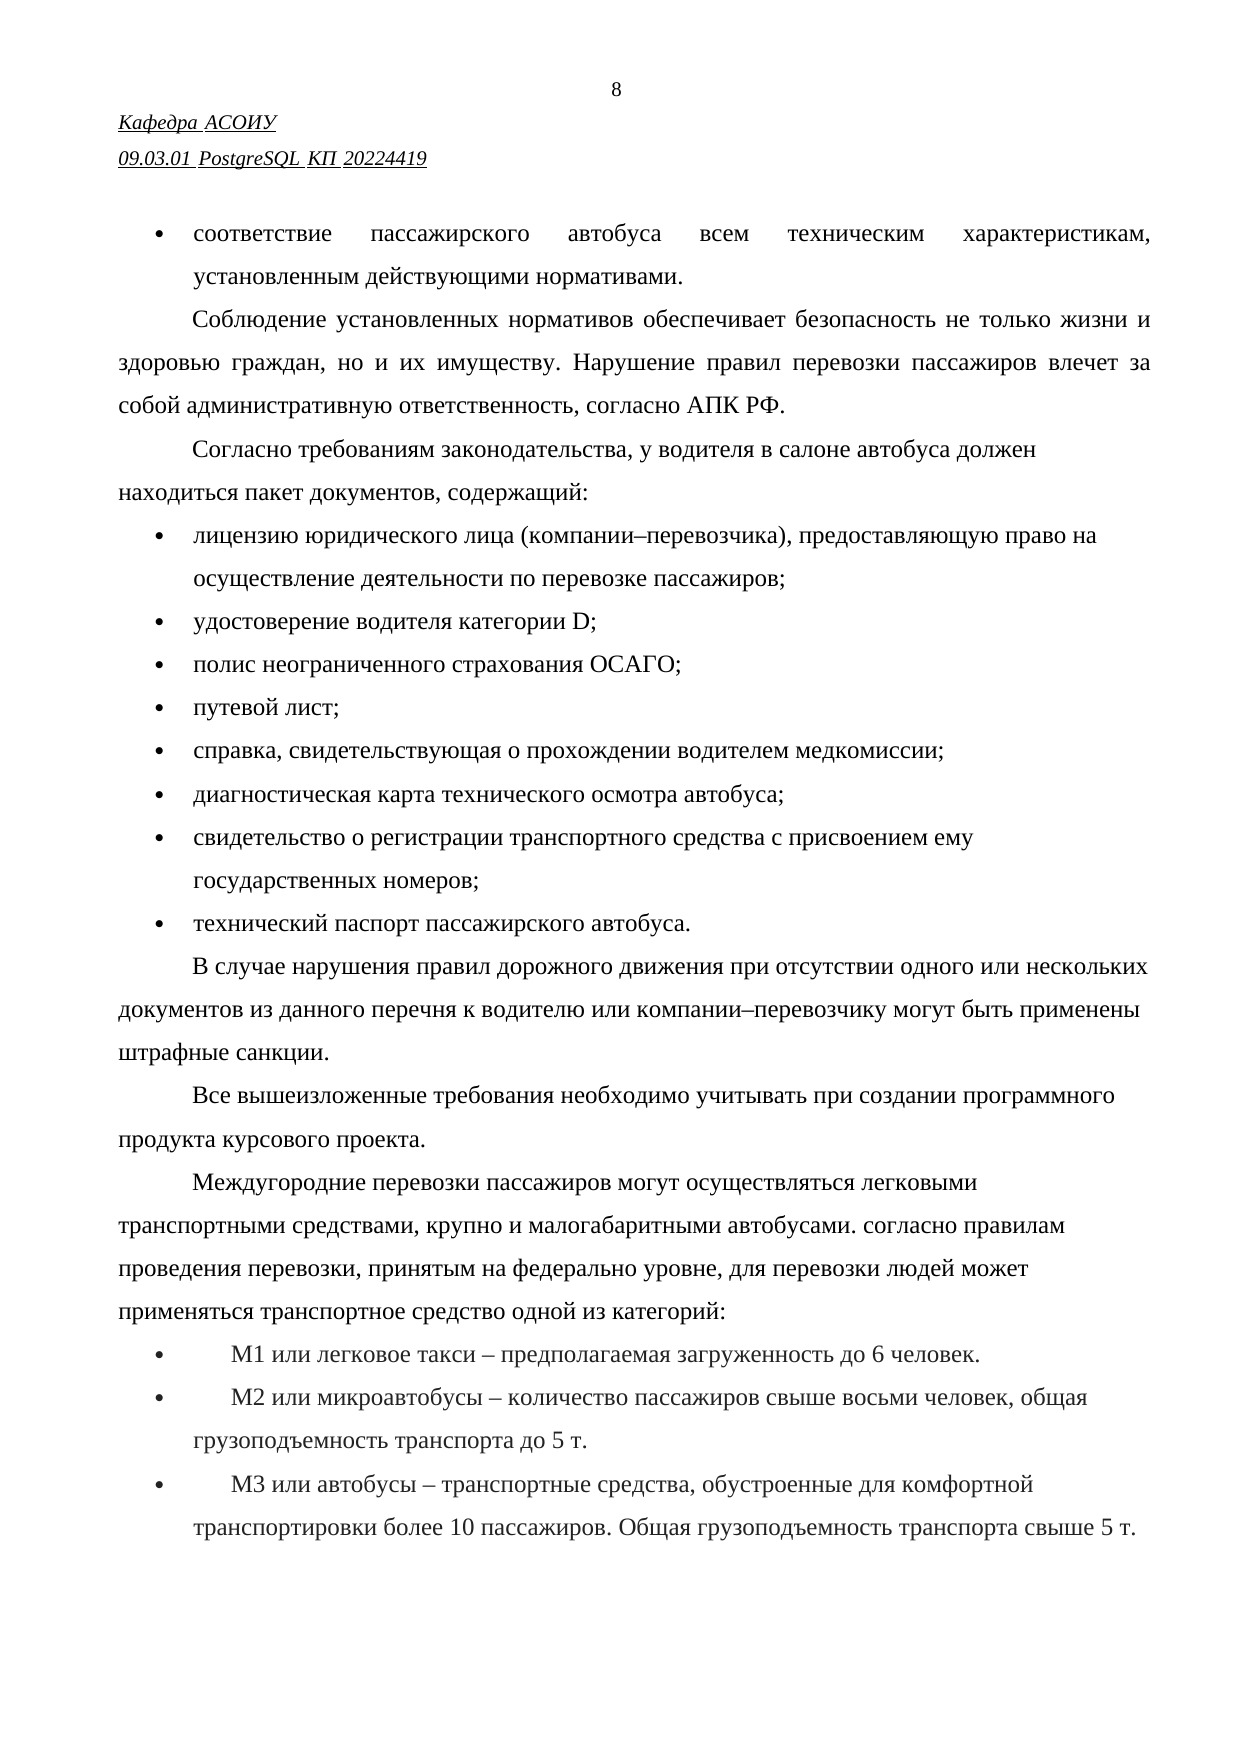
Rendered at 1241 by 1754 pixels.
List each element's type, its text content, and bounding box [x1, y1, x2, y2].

text Согласно требованиям законодательства, у водителя в салоне автобуса должен находиться пакет документов, содержащий: [118, 434, 1152, 506]
list свидетельство о регистрации транспортного средства с присвоением ему государственных номеров; [156, 822, 1152, 894]
text Соблюдение установленных нормативов обеспечивает безопасность не только жизни и здоровью граждан, но и их имуществу. Нарушение правил перевозки пассажиров влечет за собой административную ответственность, согласно АПК РФ. [118, 304, 1152, 419]
list диагностическая карта технического осмотра автобуса; [156, 779, 1152, 807]
text Все вышеизложенные требования необходимо учитывать при создании программного продукта курсового проекта. [118, 1081, 1152, 1152]
list М2 или микроавтобусы – количество пассажиров свыше восьми человек, общая грузоподъемность транспорта до 5 т. [156, 1382, 1152, 1454]
text В случае нарушения правил дорожного движения при отсутствии одного или нескольких документов из данного перечня к водителю или компании–перевозчику могут быть применены штрафные санкции. [118, 951, 1152, 1066]
list путевой лист; [156, 692, 1152, 721]
list справка, свидетельствующая о прохождении водителем медкомиссии; [156, 736, 1152, 764]
list полис неограниченного страхования ОСАГО; [156, 649, 1152, 678]
list соответствие пассажирского автобуса всем техническим характеристикам, установленным действующими нормативами. [156, 218, 1152, 290]
text Междугородние перевозки пассажиров могут осуществляться легковыми транспортными средствами, крупно и малогабаритными автобусами. согласно правилам проведения перевозки, принятым на федерально уровне, для перевозки людей может применяться транспортное средство одной из категорий: [118, 1167, 1152, 1325]
list удостоверение водителя категории D; [156, 606, 1152, 635]
list технический паспорт пассажирского автобуса. [156, 908, 1152, 937]
list М3 или автобусы – транспортные средства, обустроенные для комфортной транспортировки более 10 пассажиров. Общая грузоподъемность транспорта свыше 5 т. [156, 1469, 1152, 1541]
list М1 или легковое такси – предполагаемая загруженность до 6 человек. [156, 1339, 1152, 1368]
list лицензию юридического лица (компании–перевозчика), предоставляющую право на осуществление деятельности по перевозке пассажиров; [156, 520, 1152, 592]
